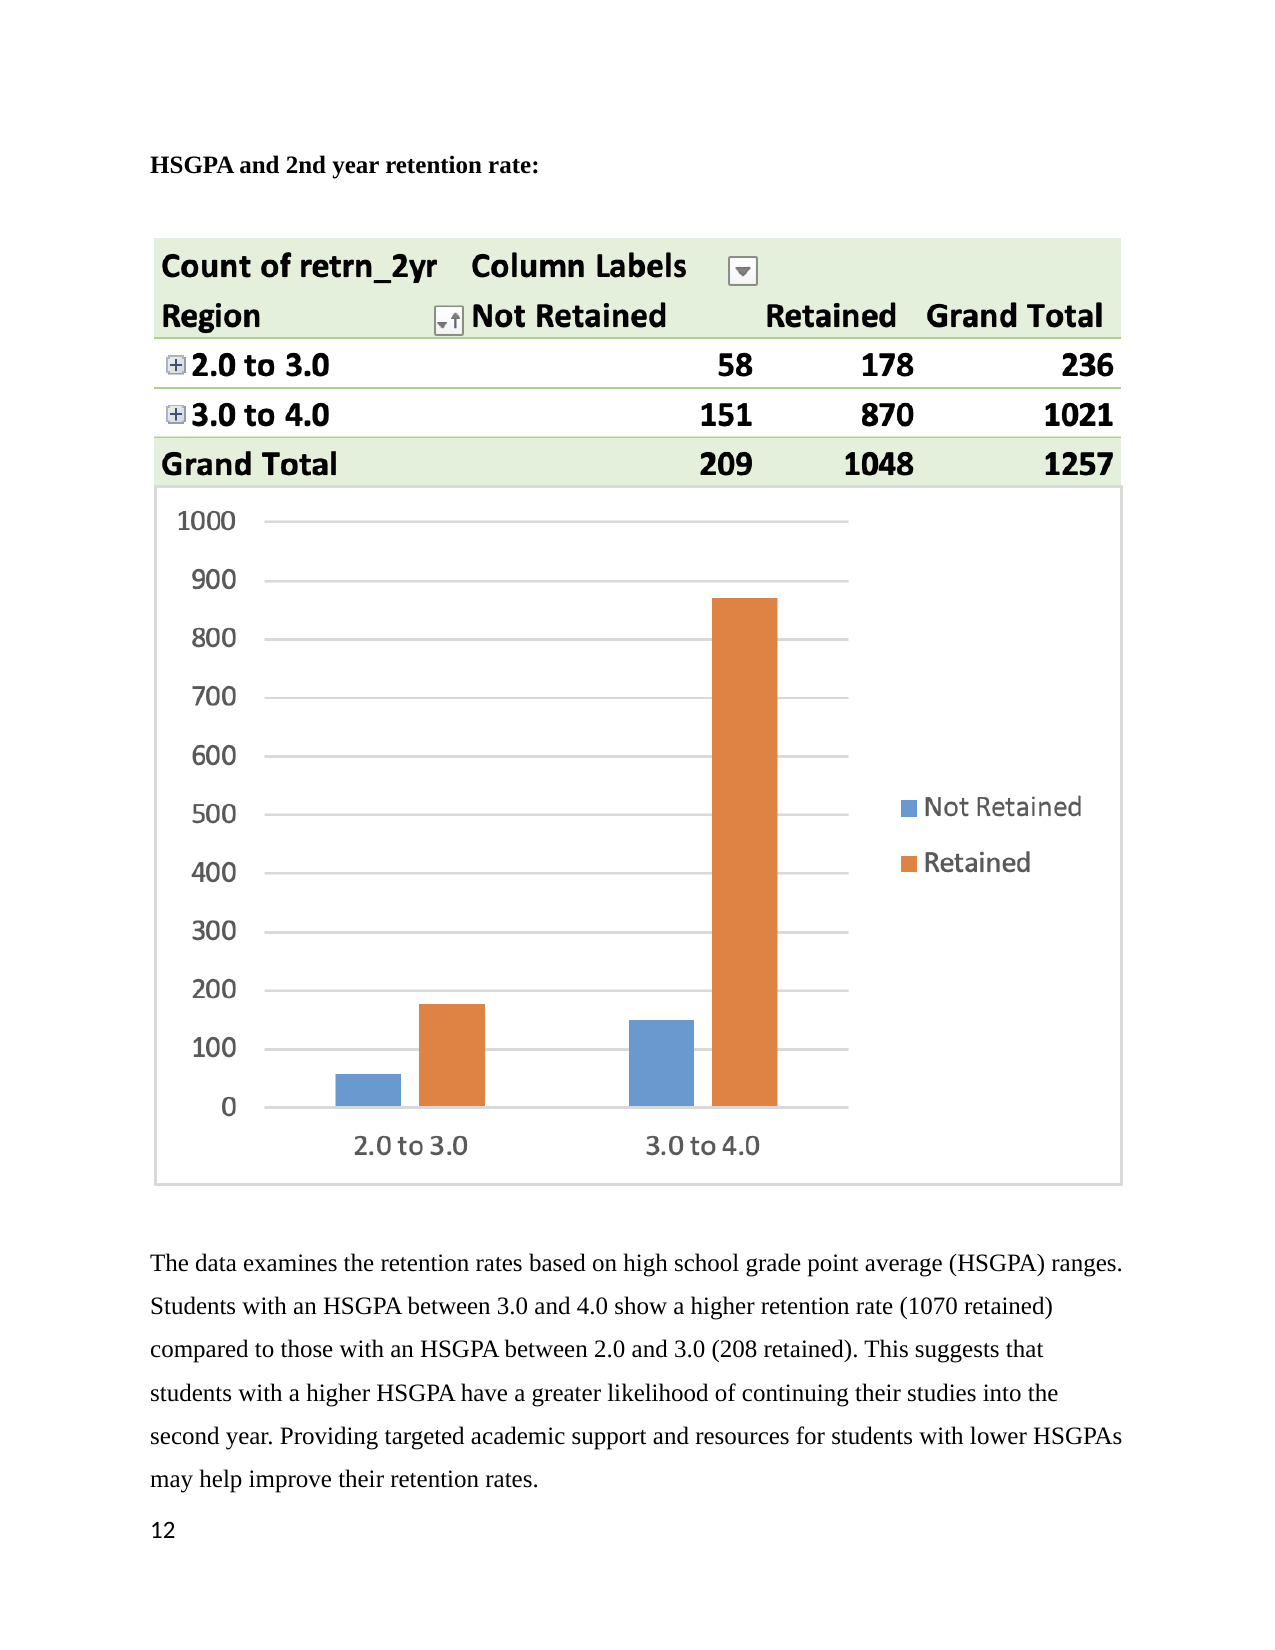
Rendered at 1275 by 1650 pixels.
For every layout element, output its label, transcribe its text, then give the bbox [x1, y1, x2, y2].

text HSGPA and 2nd year retention rate: [150, 150, 1125, 179]
text The data examines the retention rates based on high school grade point average (HSGPA) ranges. Students with an HSGPA between 3.0 and 4.0 show a higher retention rate (1070 retained) compared to those with an HSGPA between 2.0 and 3.0 (208 retained). This suggests that students with a higher HSGPA have a greater likelihood of continuing their studies into the second year. Providing targeted academic support and resources for students with lower HSGPAs may help improve their retention rates. [150, 1248, 1125, 1493]
picture [150, 236, 1125, 1190]
